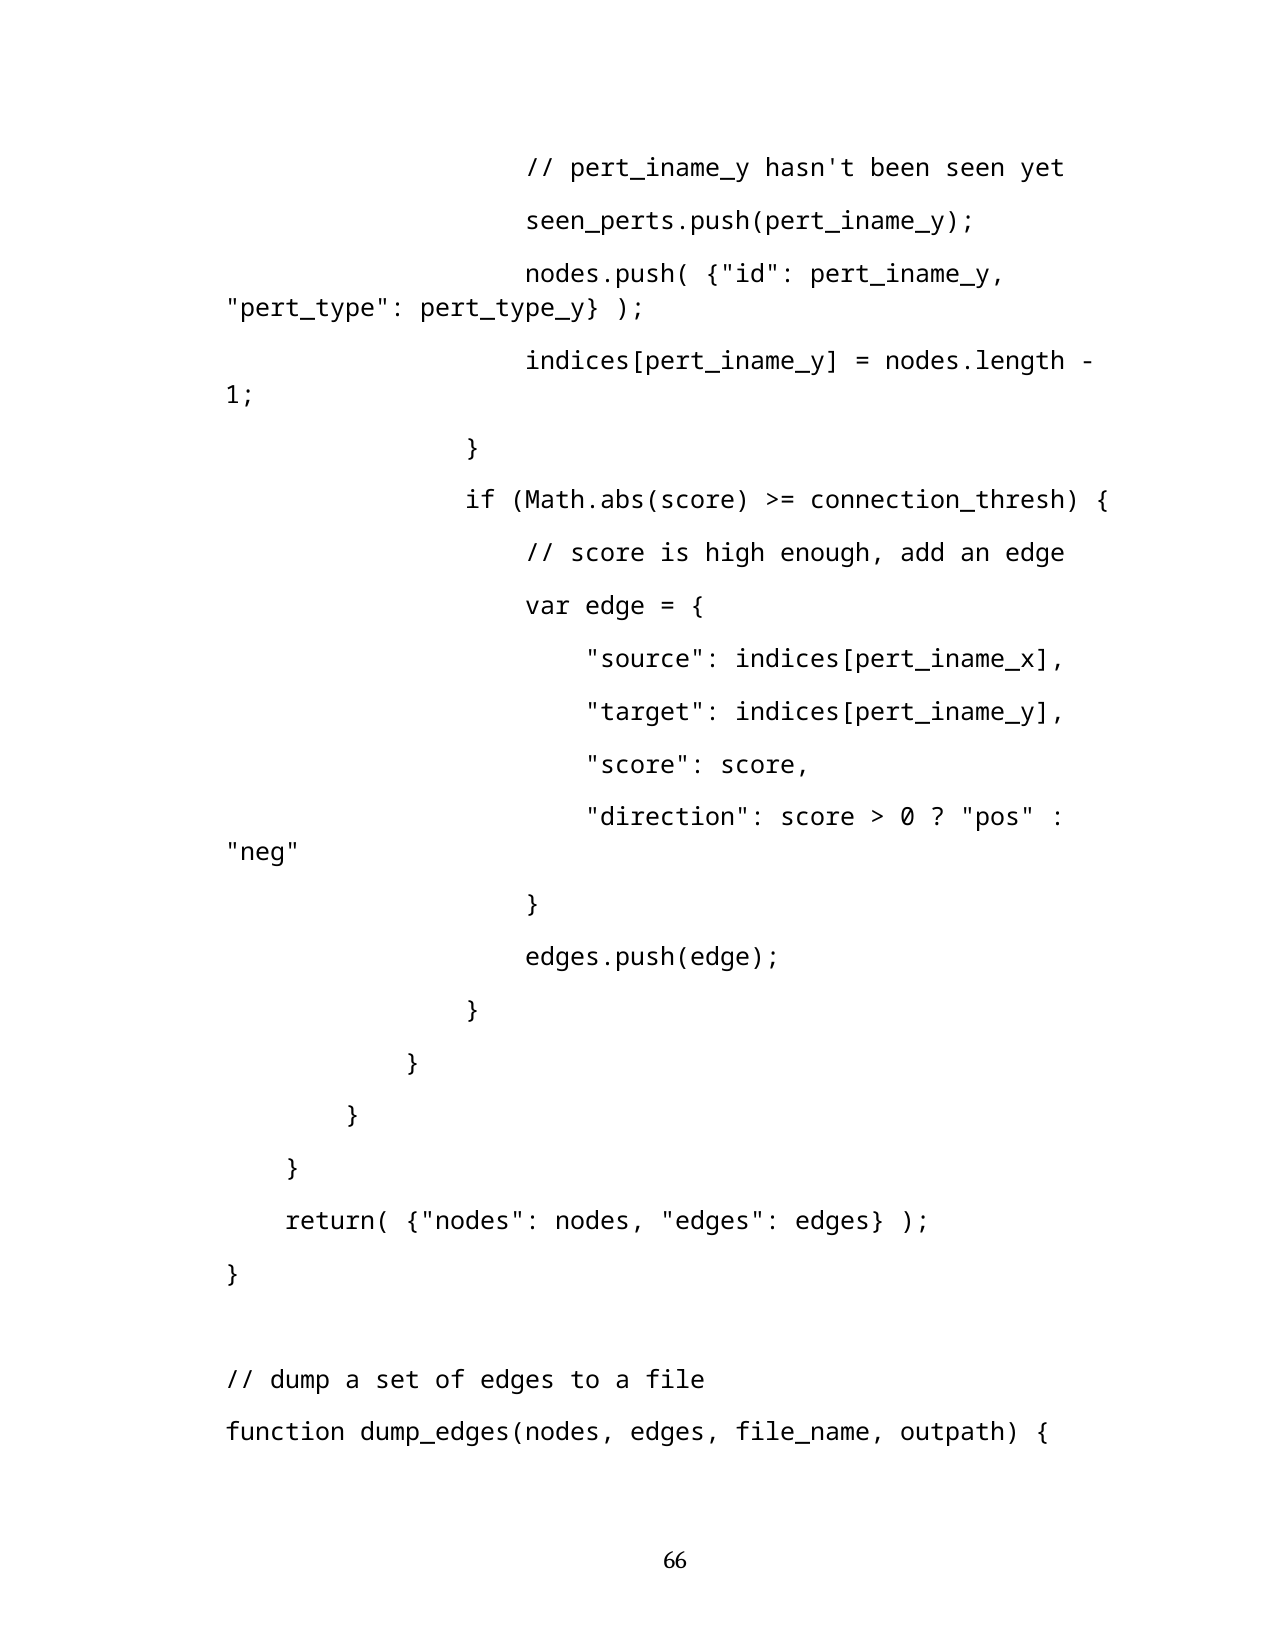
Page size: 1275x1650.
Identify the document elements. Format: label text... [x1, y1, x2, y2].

text } [225, 992, 1125, 1026]
text "source": indices[pert_iname_x], [225, 641, 1125, 675]
text if (Math.abs(score) >= connection_thresh) { [225, 482, 1125, 516]
text "direction": score > 0 ? "pos" : "neg" [225, 799, 1125, 867]
text indices[pert_iname_y] = nodes.length - 1; [225, 342, 1125, 411]
text function dump_edges(nodes, edges, file_name, outpath) { [225, 1414, 1125, 1448]
text "score": score, [225, 746, 1125, 780]
text edges.push(edge); [225, 939, 1125, 973]
text } [225, 1097, 1125, 1131]
text "target": indices[pert_iname_y], [225, 693, 1125, 727]
text seen_perts.push(pert_iname_y); [225, 203, 1125, 237]
text return( {"nodes": nodes, "edges": edges} ); [225, 1203, 1125, 1237]
text var edge = { [225, 588, 1125, 622]
text } [225, 1256, 1125, 1290]
text } [225, 1150, 1125, 1184]
text // dump a set of edges to a file [225, 1361, 1125, 1395]
text nodes.push( {"id": pert_iname_y, "pert_type": pert_type_y} ); [225, 256, 1125, 324]
text } [225, 886, 1125, 920]
text } [225, 1044, 1125, 1078]
text // pert_iname_y hasn't been seen yet [225, 150, 1125, 184]
text } [225, 429, 1125, 463]
text // score is high enough, add an edge [225, 535, 1125, 569]
